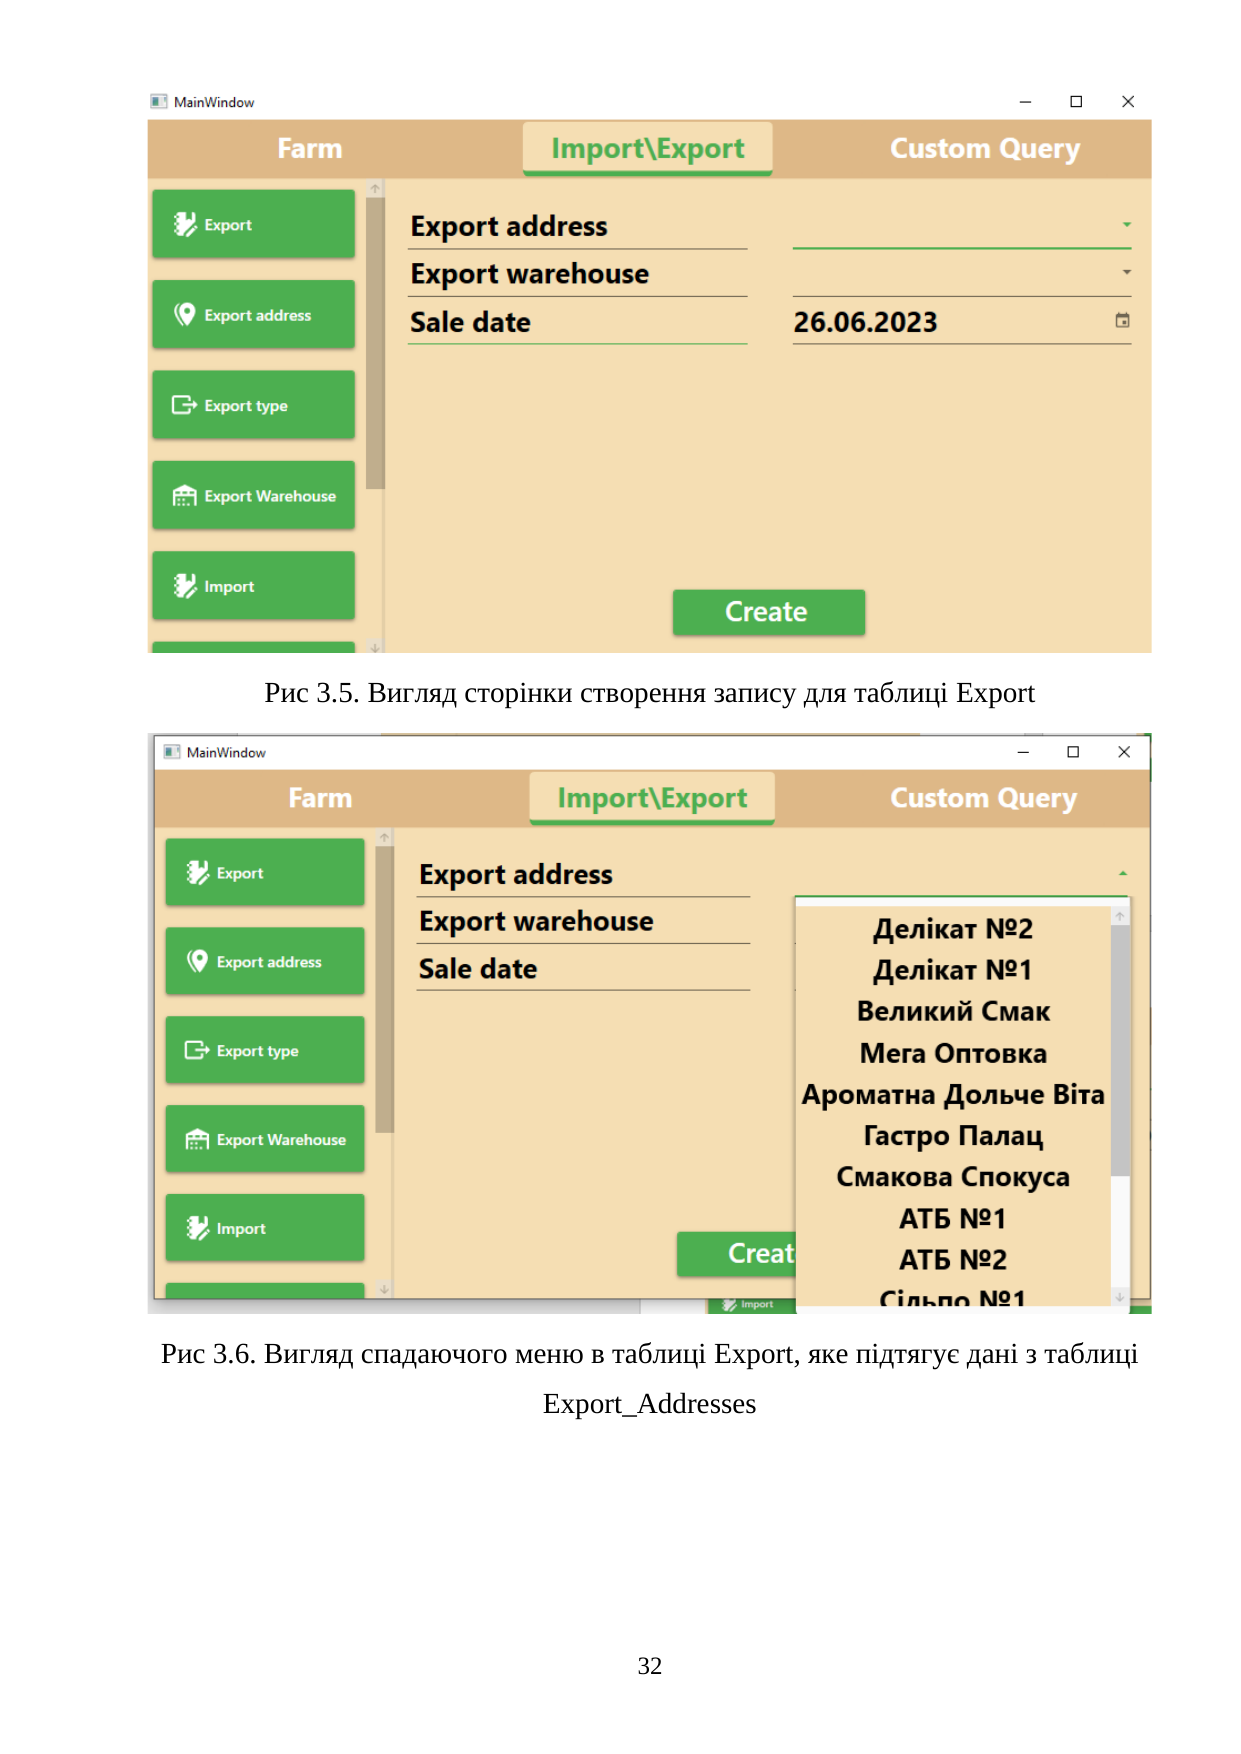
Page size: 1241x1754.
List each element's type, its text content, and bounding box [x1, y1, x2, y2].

text Рис 3.6. Вигляд спадаючого меню в таблиці Export, яке підтягує дані з таблиці Export_Addresses [148, 1336, 1152, 1420]
text Рис 3.5. Вигляд сторінки створення запису для таблиці Export [148, 675, 1152, 709]
picture [147, 88, 1152, 653]
picture [147, 733, 1152, 1314]
